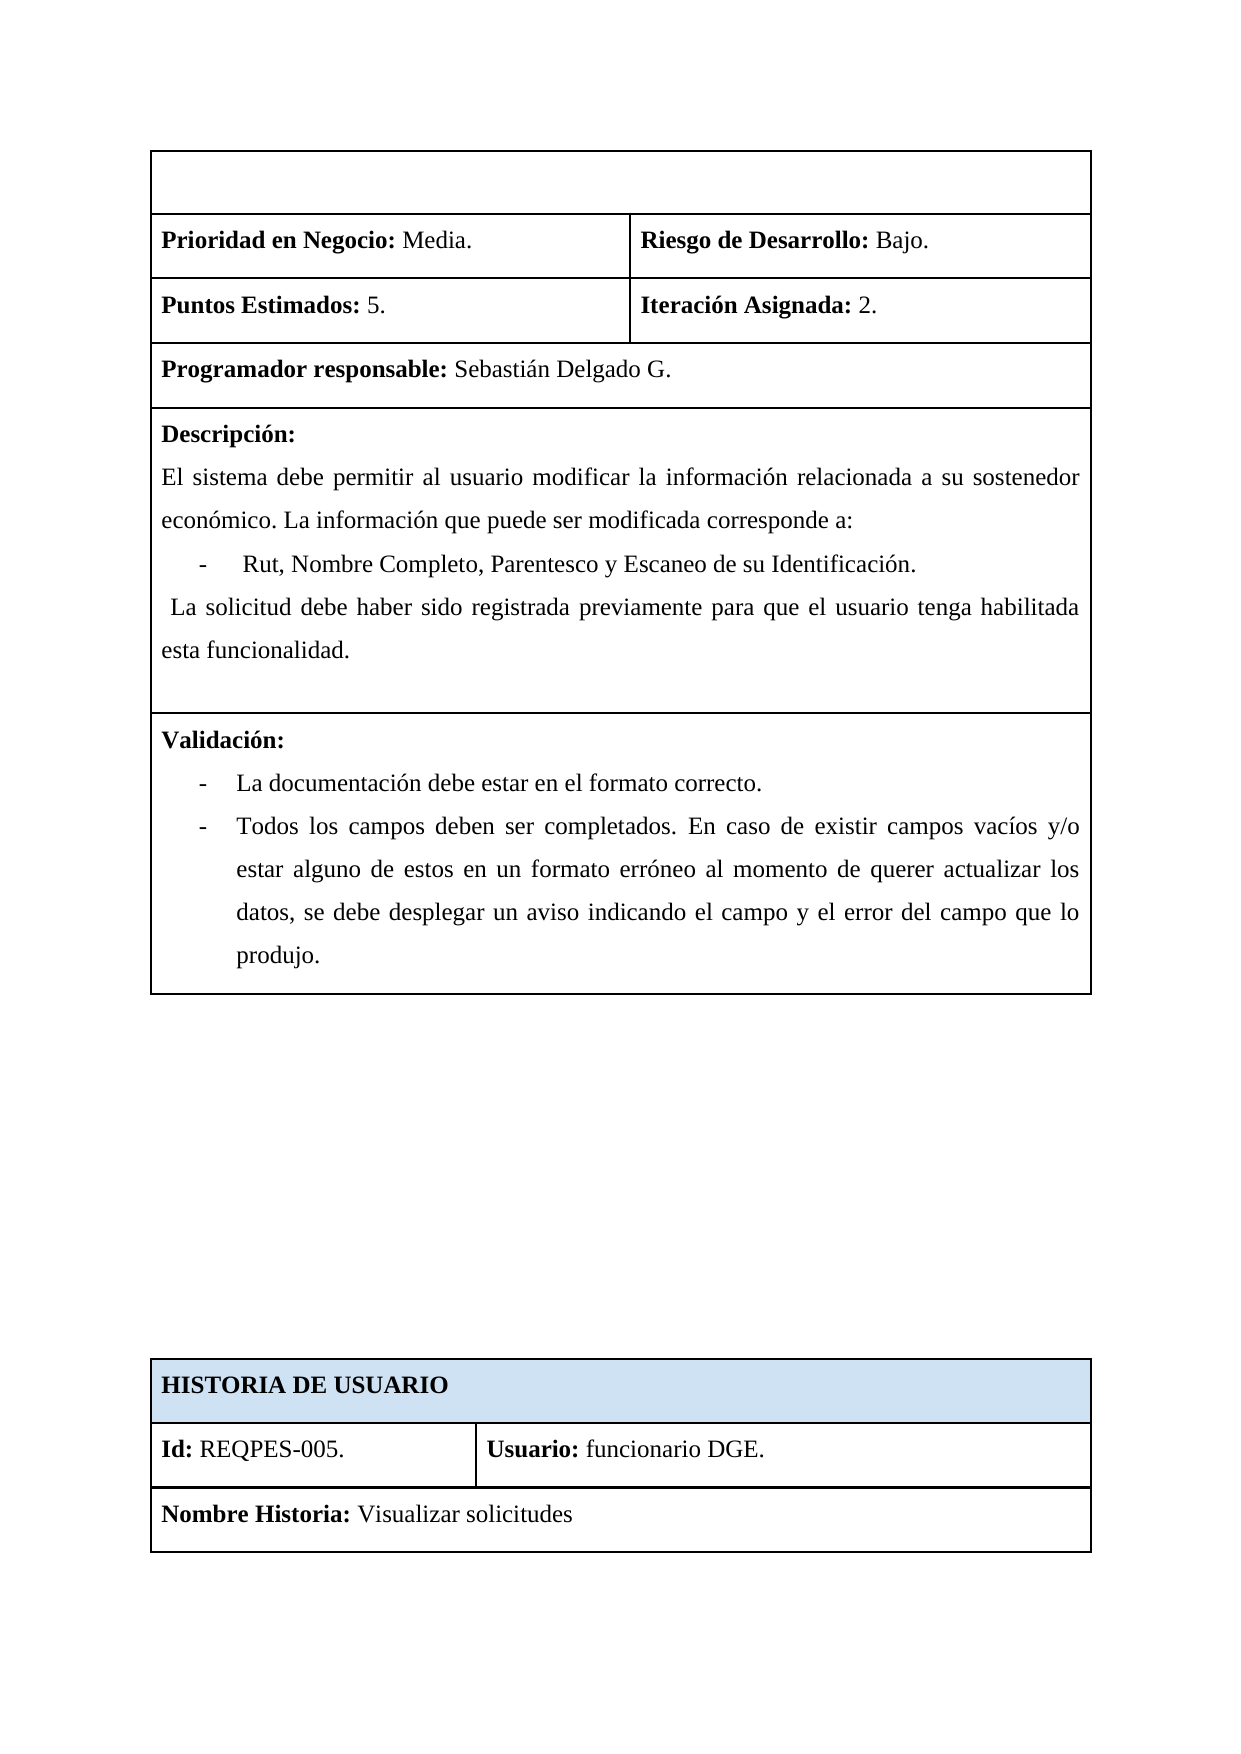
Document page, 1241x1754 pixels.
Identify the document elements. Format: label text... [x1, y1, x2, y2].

table_cell Nombre Historia: Visualizar solicitudes [152, 1489, 1090, 1551]
table_cell Validación: La documentación debe estar en el formato correcto. Todos los campos deben ser completados. En caso de existir campos vacíos y/o estar alguno de estos en un formato erróneo al momento de querer actualizar los datos, se debe desplegar un aviso indicando el campo y el error del campo que lo produjo. [152, 714, 1090, 993]
table_cell Puntos Estimados: 5. [152, 279, 629, 342]
table_cell Programador responsable: Sebastián Delgado G. [152, 344, 1090, 407]
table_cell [152, 152, 1090, 212]
table_header HISTORIA DE USUARIO [152, 1360, 1090, 1422]
table_cell Prioridad en Negocio: Media. [152, 215, 629, 277]
table_cell Iteración Asignada: 2. [631, 279, 1090, 342]
table_cell Usuario: funcionario DGE. [477, 1424, 1090, 1486]
table_cell Riesgo de Desarrollo: Bajo. [631, 215, 1090, 277]
table_cell Descripción: El sistema debe permitir al usuario modificar la información relacionada a su sostenedor económico. La información que puede ser modificada corresponde a: Rut, Nombre Completo, Parentesco y Escaneo de su Identificación. La solicitud debe haber sido registrada previamente para que el usuario tenga habilitada esta funcionalidad. [152, 409, 1090, 712]
table_cell Id: REQPES-005. [152, 1424, 475, 1486]
